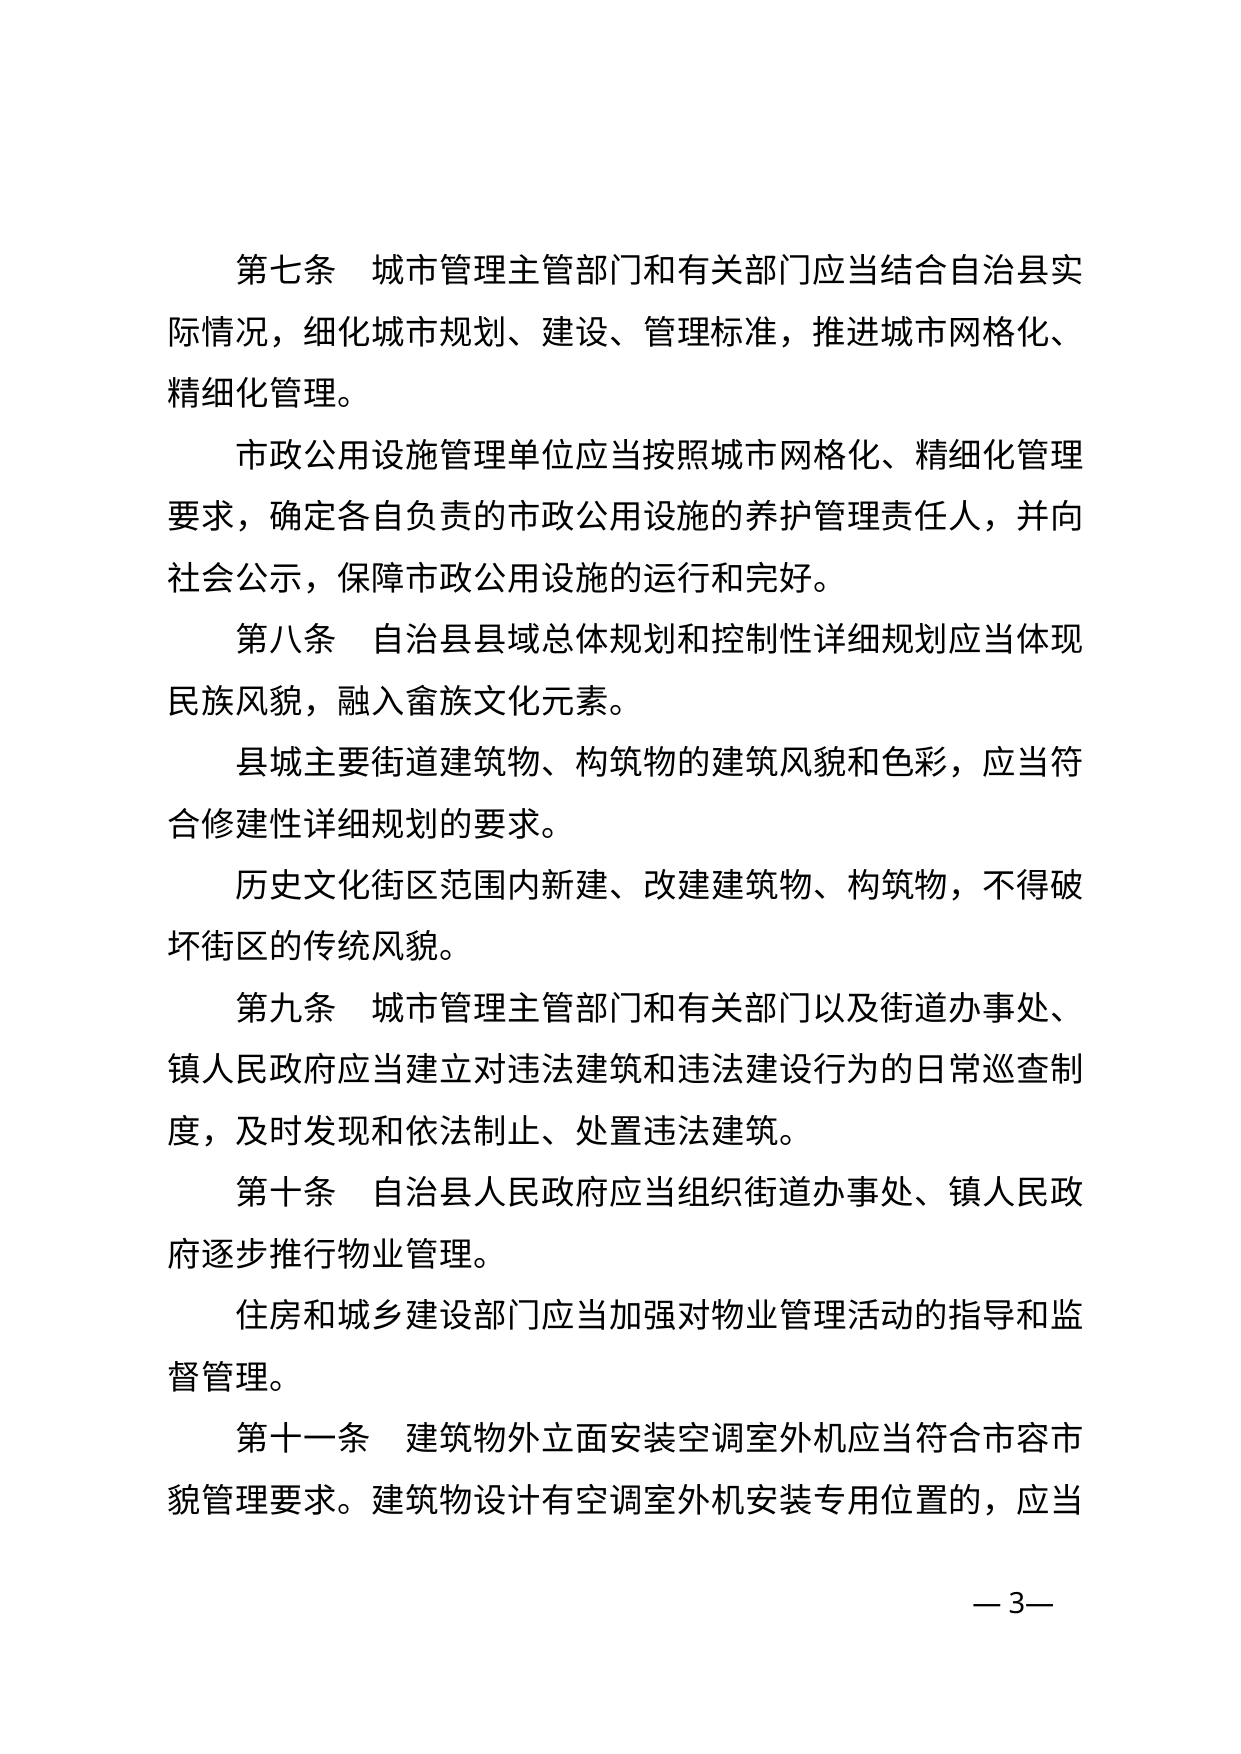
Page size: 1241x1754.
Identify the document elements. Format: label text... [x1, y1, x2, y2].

text 市政公用设施管理单位应当按照城市网格化、精细化管理要求，确定各自负责的市政公用设施的养护管理责任人，并向社会公示，保障市政公用设施的运行和完好。 [168, 422, 1084, 606]
text 第七条 城市管理主管部门和有关部门应当结合自治县实际情况，细化城市规划、建设、管理标准，推进城市网格化、精细化管理。 [168, 238, 1084, 422]
text 县城主要街道建筑物、构筑物的建筑风貌和色彩，应当符合修建性详细规划的要求。 [168, 729, 1084, 852]
text 住房和城乡建设部门应当加强对物业管理活动的指导和监督管理。 [168, 1282, 1084, 1405]
text 第九条 城市管理主管部门和有关部门以及街道办事处、镇人民政府应当建立对违法建筑和违法建设行为的日常巡查制度，及时发现和依法制止、处置违法建筑。 [168, 975, 1084, 1159]
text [168, 1405, 1084, 1528]
text 第八条 自治县县域总体规划和控制性详细规划应当体现民族风貌，融入畲族文化元素。 [168, 606, 1084, 729]
text 历史文化街区范围内新建、改建建筑物、构筑物，不得破坏街区的传统风貌。 [168, 852, 1084, 975]
text 第十条 自治县人民政府应当组织街道办事处、镇人民政府逐步推行物业管理。 [168, 1159, 1084, 1282]
